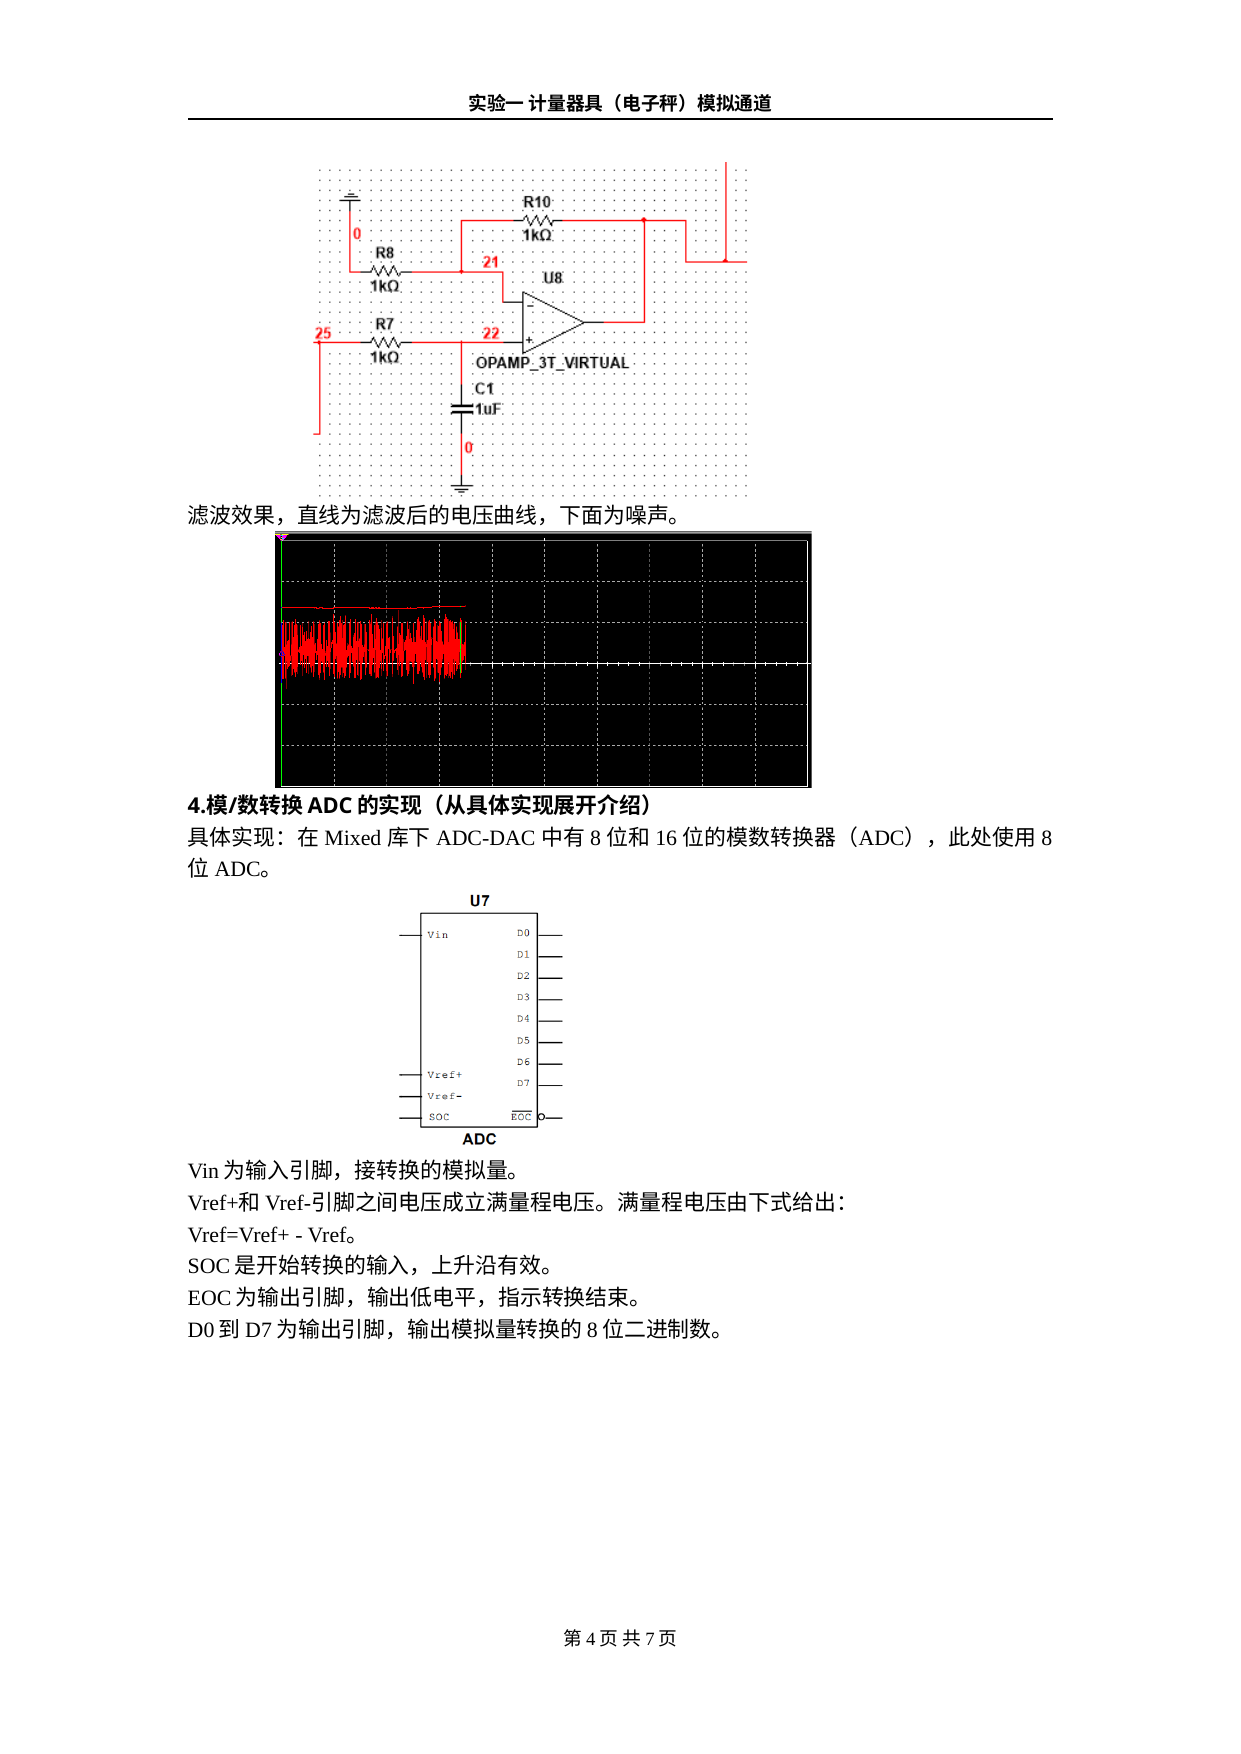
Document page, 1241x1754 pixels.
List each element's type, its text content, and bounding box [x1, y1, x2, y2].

text Vref=Vref+ - Vref。 [187, 1217, 1053, 1248]
text Vin为输入引脚，接转换的模拟量。 [187, 1153, 1053, 1185]
text 滤波效果，直线为滤波后的电压曲线，下面为噪声。 [187, 498, 1053, 530]
picture [368, 882, 582, 1154]
text Vref+和Vref-引脚之间电压成立满量程电压。满量程电压由下式给出： [187, 1185, 1053, 1217]
text EOC为输出引脚，输出低电平，指示转换结束。 [187, 1280, 1053, 1312]
picture [275, 530, 812, 788]
text 具体实现：在 Mixed 库下 ADC-DAC 中有 8 位和 16 位的模数转换器（ADC），此处使用 8 位 ADC。 [187, 819, 1053, 883]
list 4.模/数转换ADC的实现（从具体实现展开介绍） [187, 788, 1053, 819]
text SOC是开始转换的输入，上升沿有效。 [187, 1248, 1053, 1280]
picture [313, 162, 748, 499]
text D0到D7为输出引脚，输出模拟量转换的8位二进制数。 [187, 1312, 1053, 1343]
